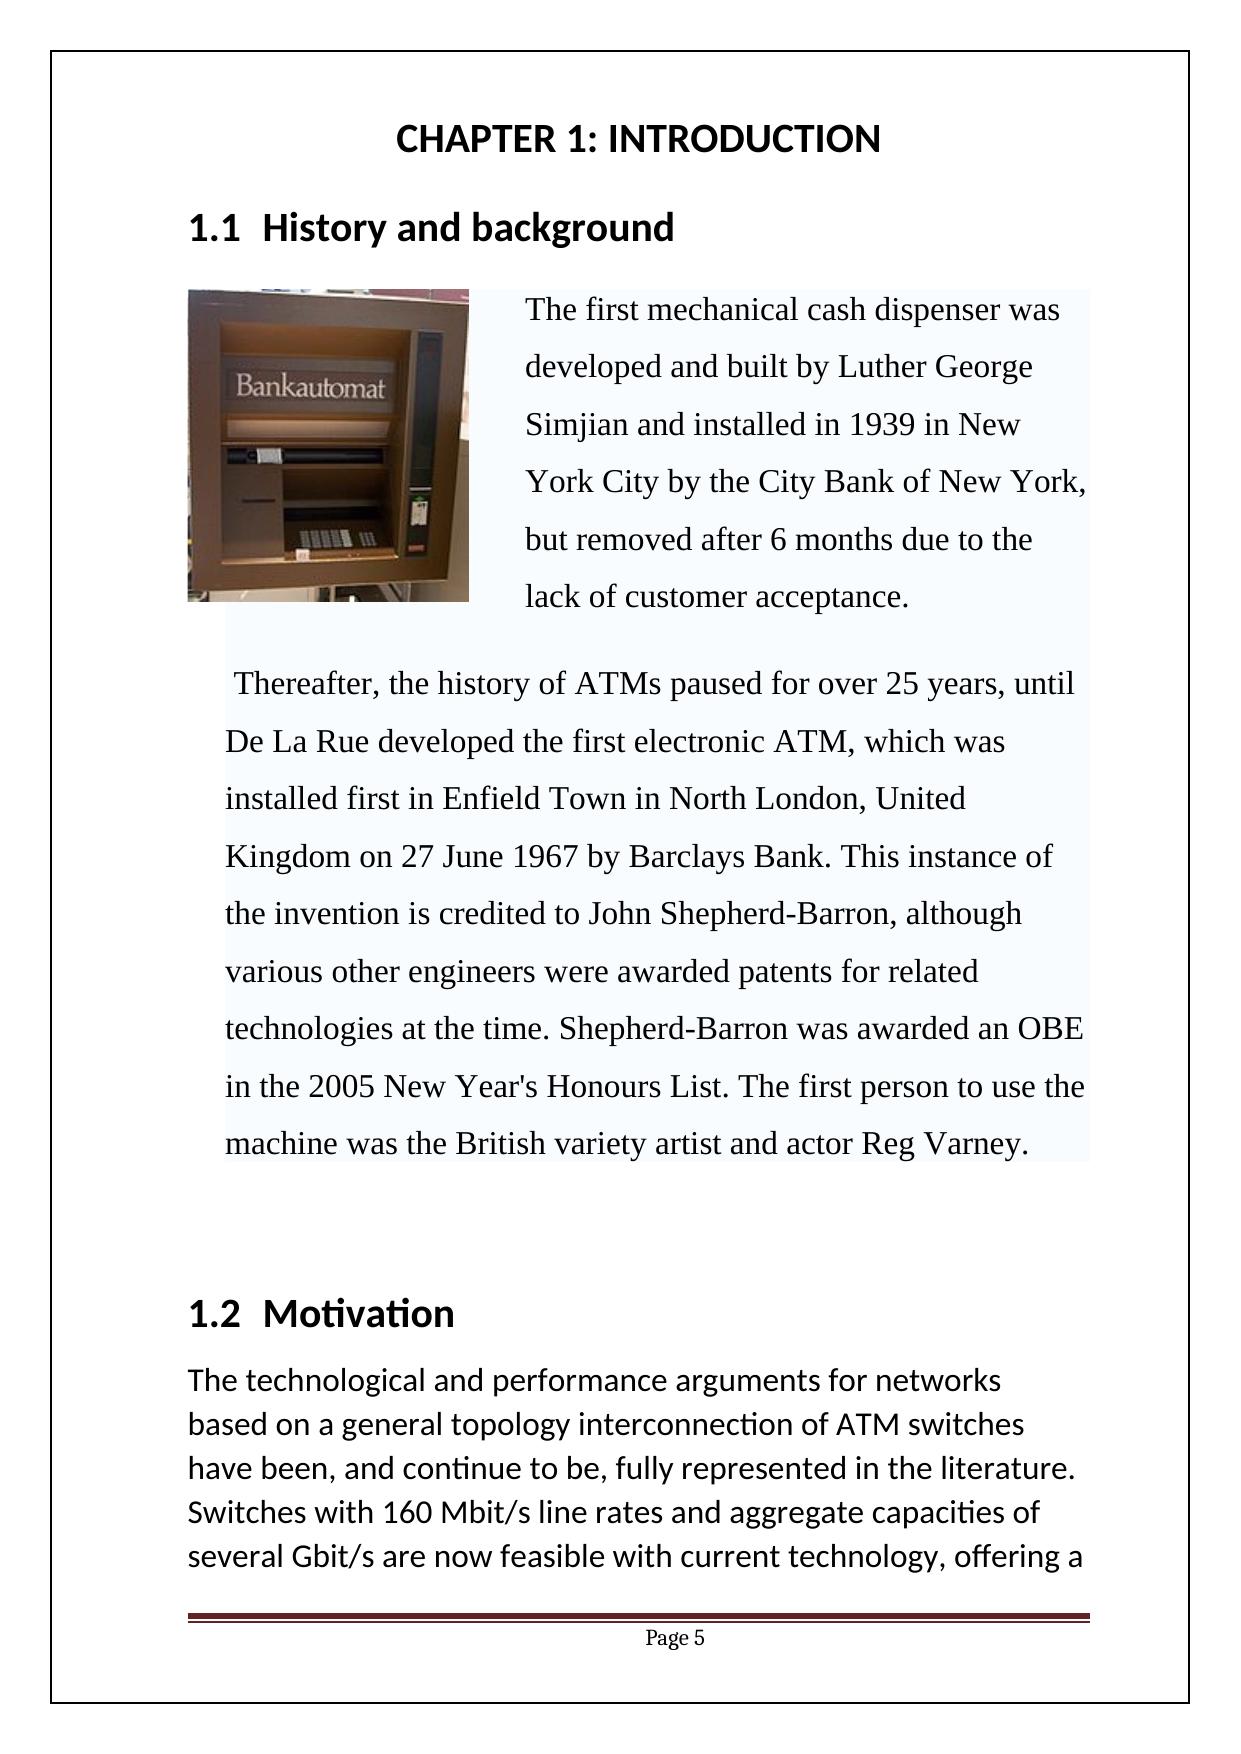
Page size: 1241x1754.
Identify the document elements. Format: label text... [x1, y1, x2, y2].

list Motivation [187, 1287, 1090, 1338]
picture [187, 289, 469, 602]
list History and background [187, 201, 1090, 252]
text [187, 1359, 1090, 1576]
text Thereafter, the history of ATMs paused for over 25 years, until De La Rue developed the first electronic ATM, which was installed first in Enfield Town in North London, United Kingdom on 27 June 1967 by Barclays Bank. This instance of the invention is credited to John Shepherd-Barron, although various other engineers were awarded patents for related technologies at the time. Shepherd-Barron was awarded an OBE in the 2005 New Year's Honours List. The first person to use the machine was the British variety artist and actor Reg Varney. [225, 663, 1090, 1162]
text CHAPTER 1: INTRODUCTION [187, 112, 1090, 163]
